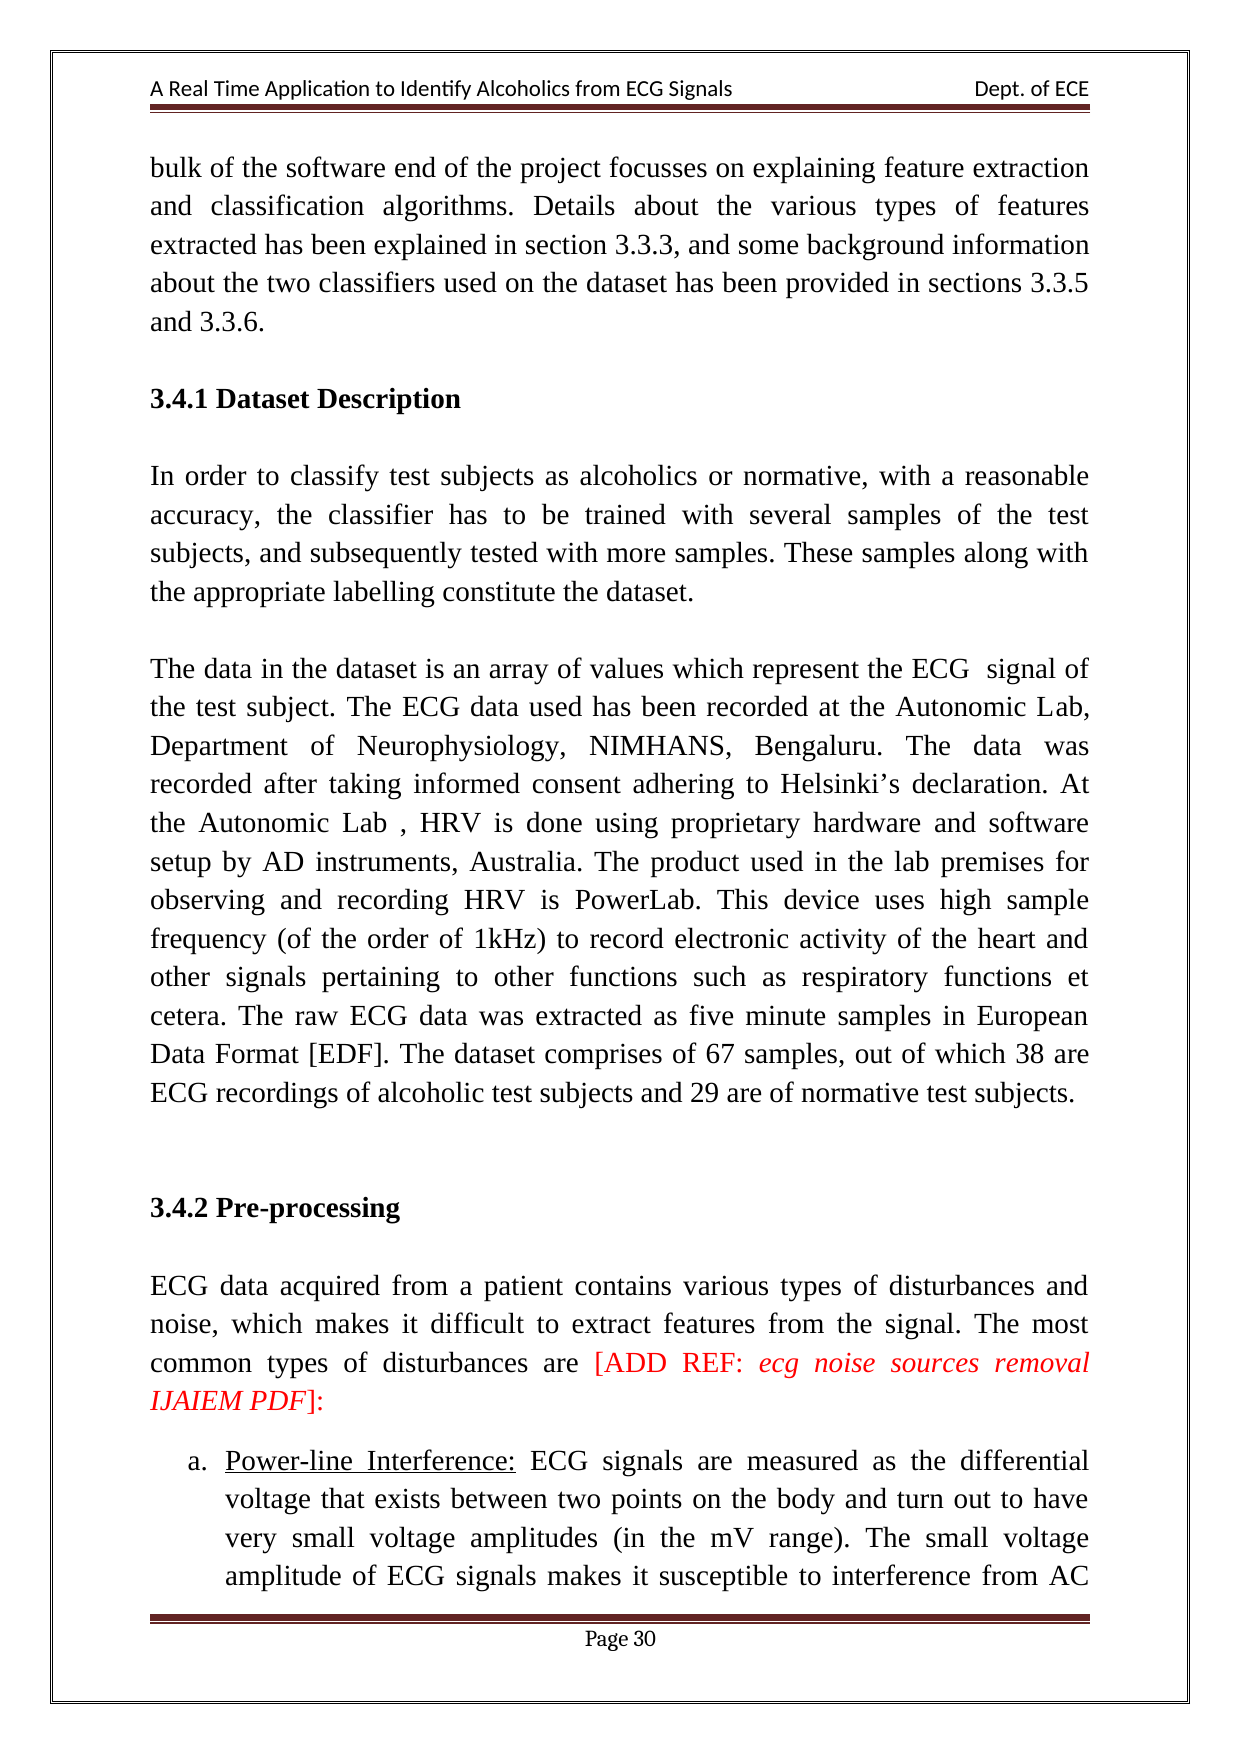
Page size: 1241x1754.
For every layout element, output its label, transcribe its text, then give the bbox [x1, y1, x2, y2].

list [187, 1443, 1090, 1592]
text In order to classify test subjects as alcoholics or normative, with a reasonable accuracy, the classifier has to be trained with several samples of the test subjects, and subsequently tested with more samples. These samples along with the appropriate labelling constitute the dataset. [150, 458, 1090, 607]
text ECG data acquired from a patient contains various types of disturbances and noise, which makes it difficult to extract features from the signal. The most common types of disturbances are [ADD REF: ecg noise sources removal IJAIEM PDF]: [150, 1268, 1090, 1417]
text 3.4.2 Pre-processing [150, 1191, 1090, 1224]
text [150, 150, 1090, 338]
text 3.4.1 Dataset Description [150, 381, 1090, 415]
text The data in the dataset is an array of values which represent the ECG signal of the test subject. The ECG data used has been recorded at the Autonomic Lab, Department of Neurophysiology, NIMHANS, Bengaluru. The data was recorded after taking informed consent adhering to Helsinki’s declaration. At the Autonomic Lab , HRV is done using proprietary hardware and software setup by AD instruments, Australia. The product used in the lab premises for observing and recording HRV is PowerLab. This device uses high sample frequency (of the order of 1kHz) to record electronic activity of the heart and other signals pertaining to other functions such as respiratory functions et cetera. The raw ECG data was extracted as five minute samples in European Data Format [EDF]. The dataset comprises of 67 samples, out of which 38 are ECG recordings of alcoholic test subjects and 29 are of normative test subjects. [150, 651, 1090, 1108]
